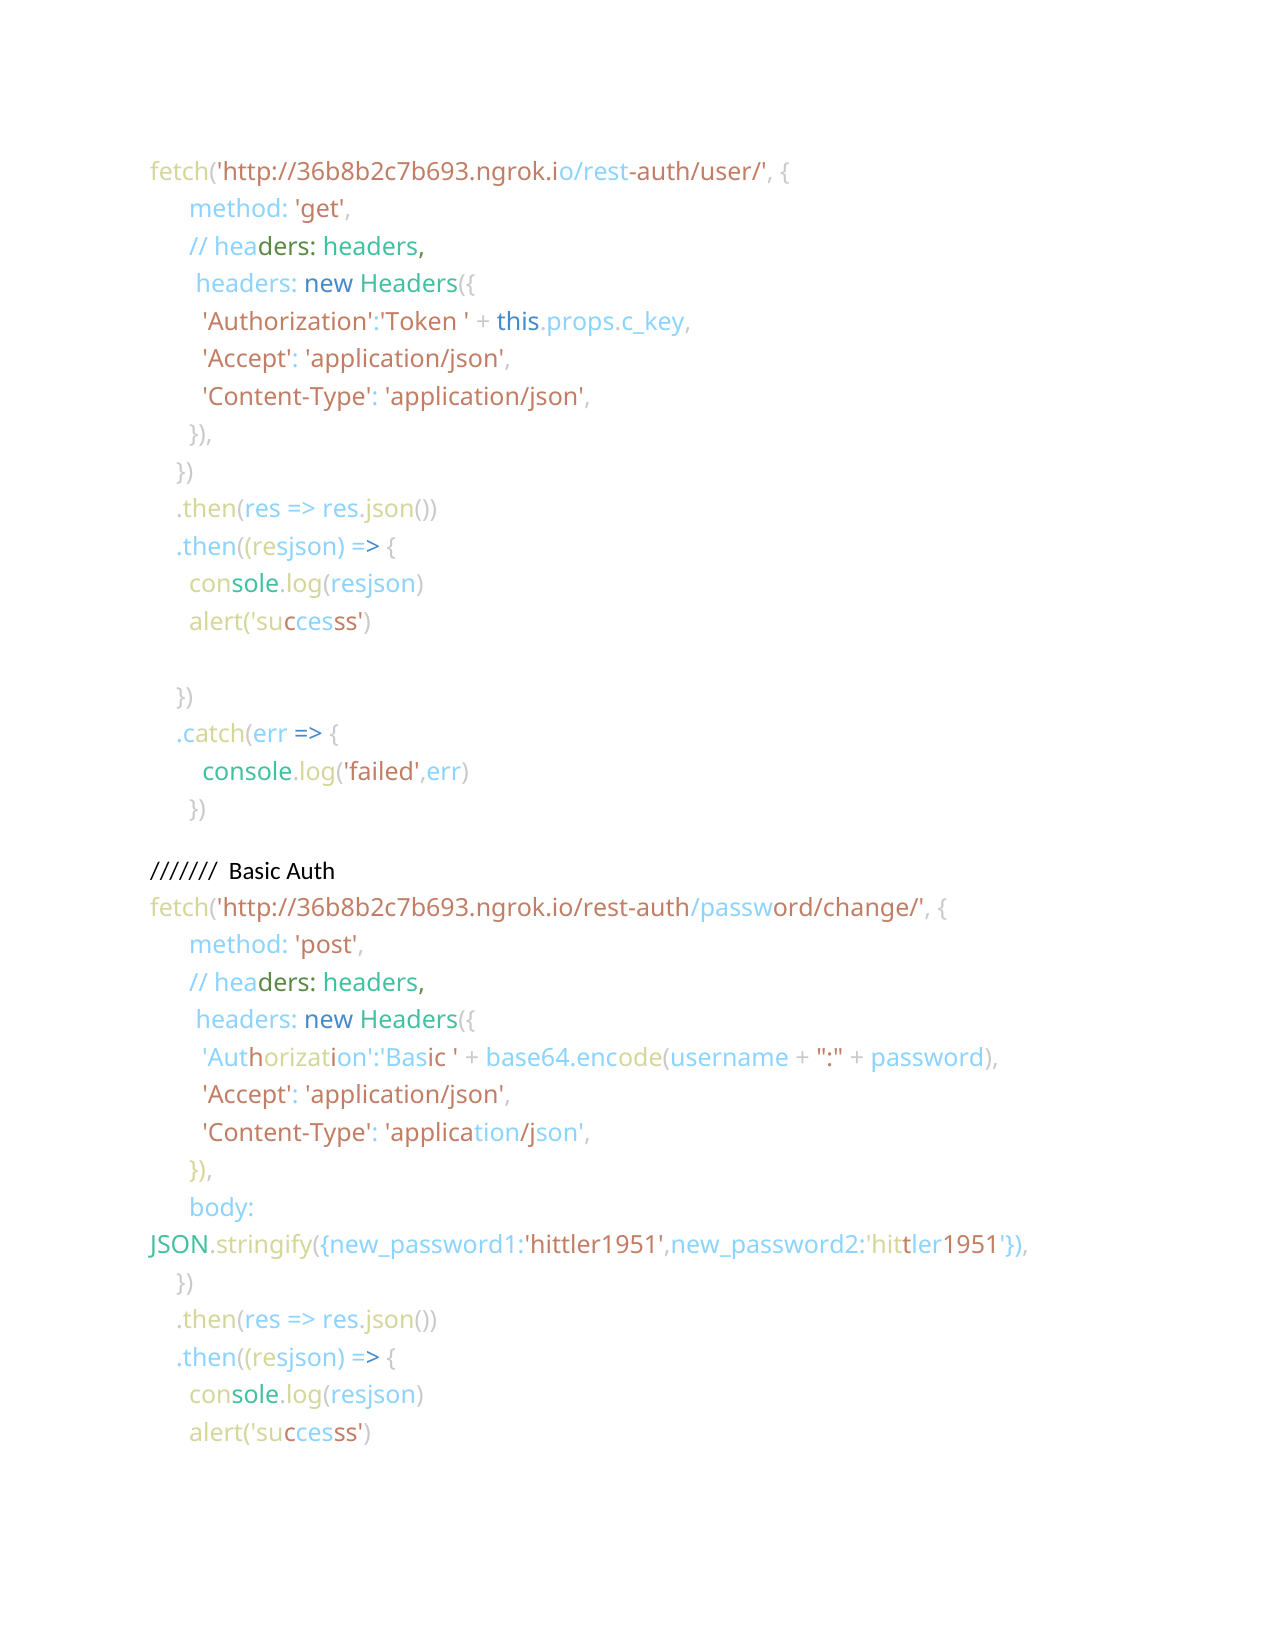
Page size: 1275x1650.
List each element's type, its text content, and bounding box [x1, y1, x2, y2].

text }) [150, 787, 1125, 825]
text 'Content-Type': 'application/json', [150, 375, 1125, 412]
text alert('successs') [150, 600, 1125, 637]
text }), [150, 1148, 1125, 1186]
text /////// Basic Auth [150, 856, 1125, 886]
text 'Content-Type': 'application/json', [150, 1111, 1125, 1148]
text body: JSON.stringify({new_password1:'hittler1951',new_password2:'hittler1951'}), [150, 1186, 1125, 1261]
text headers: new Headers({ [150, 998, 1125, 1036]
text method: 'get', [150, 187, 1125, 225]
text method: 'post', [150, 923, 1125, 961]
text }) [150, 450, 1125, 487]
text console.log(resjson) [150, 1373, 1125, 1411]
text fetch('http://36b8b2c7b693.ngrok.io/rest-auth/password/change/', { [150, 886, 1125, 923]
text console.log('failed',err) [150, 750, 1125, 787]
text 'Authorization':'Basic ' + base64.encode(username + ":" + password), [150, 1036, 1125, 1073]
text 'Accept': 'application/json', [150, 337, 1125, 375]
text headers: new Headers({ [150, 262, 1125, 300]
text alert('successs') [150, 1411, 1125, 1448]
text console.log(resjson) [150, 562, 1125, 600]
text // headers: headers, [150, 225, 1125, 262]
text .then((resjson) => { [150, 1336, 1125, 1373]
text 'Accept': 'application/json', [150, 1073, 1125, 1111]
text // headers: headers, [150, 961, 1125, 998]
text .catch(err => { [150, 712, 1125, 750]
text 'Authorization':'Token ' + this.props.c_key, [150, 300, 1125, 337]
text }), [150, 412, 1125, 450]
text .then(res => res.json()) [150, 487, 1125, 525]
text fetch('http://36b8b2c7b693.ngrok.io/rest-auth/user/', { [150, 150, 1125, 187]
text .then((resjson) => { [150, 525, 1125, 562]
text }) [150, 1261, 1125, 1298]
text }) [150, 675, 1125, 712]
text .then(res => res.json()) [150, 1298, 1125, 1336]
